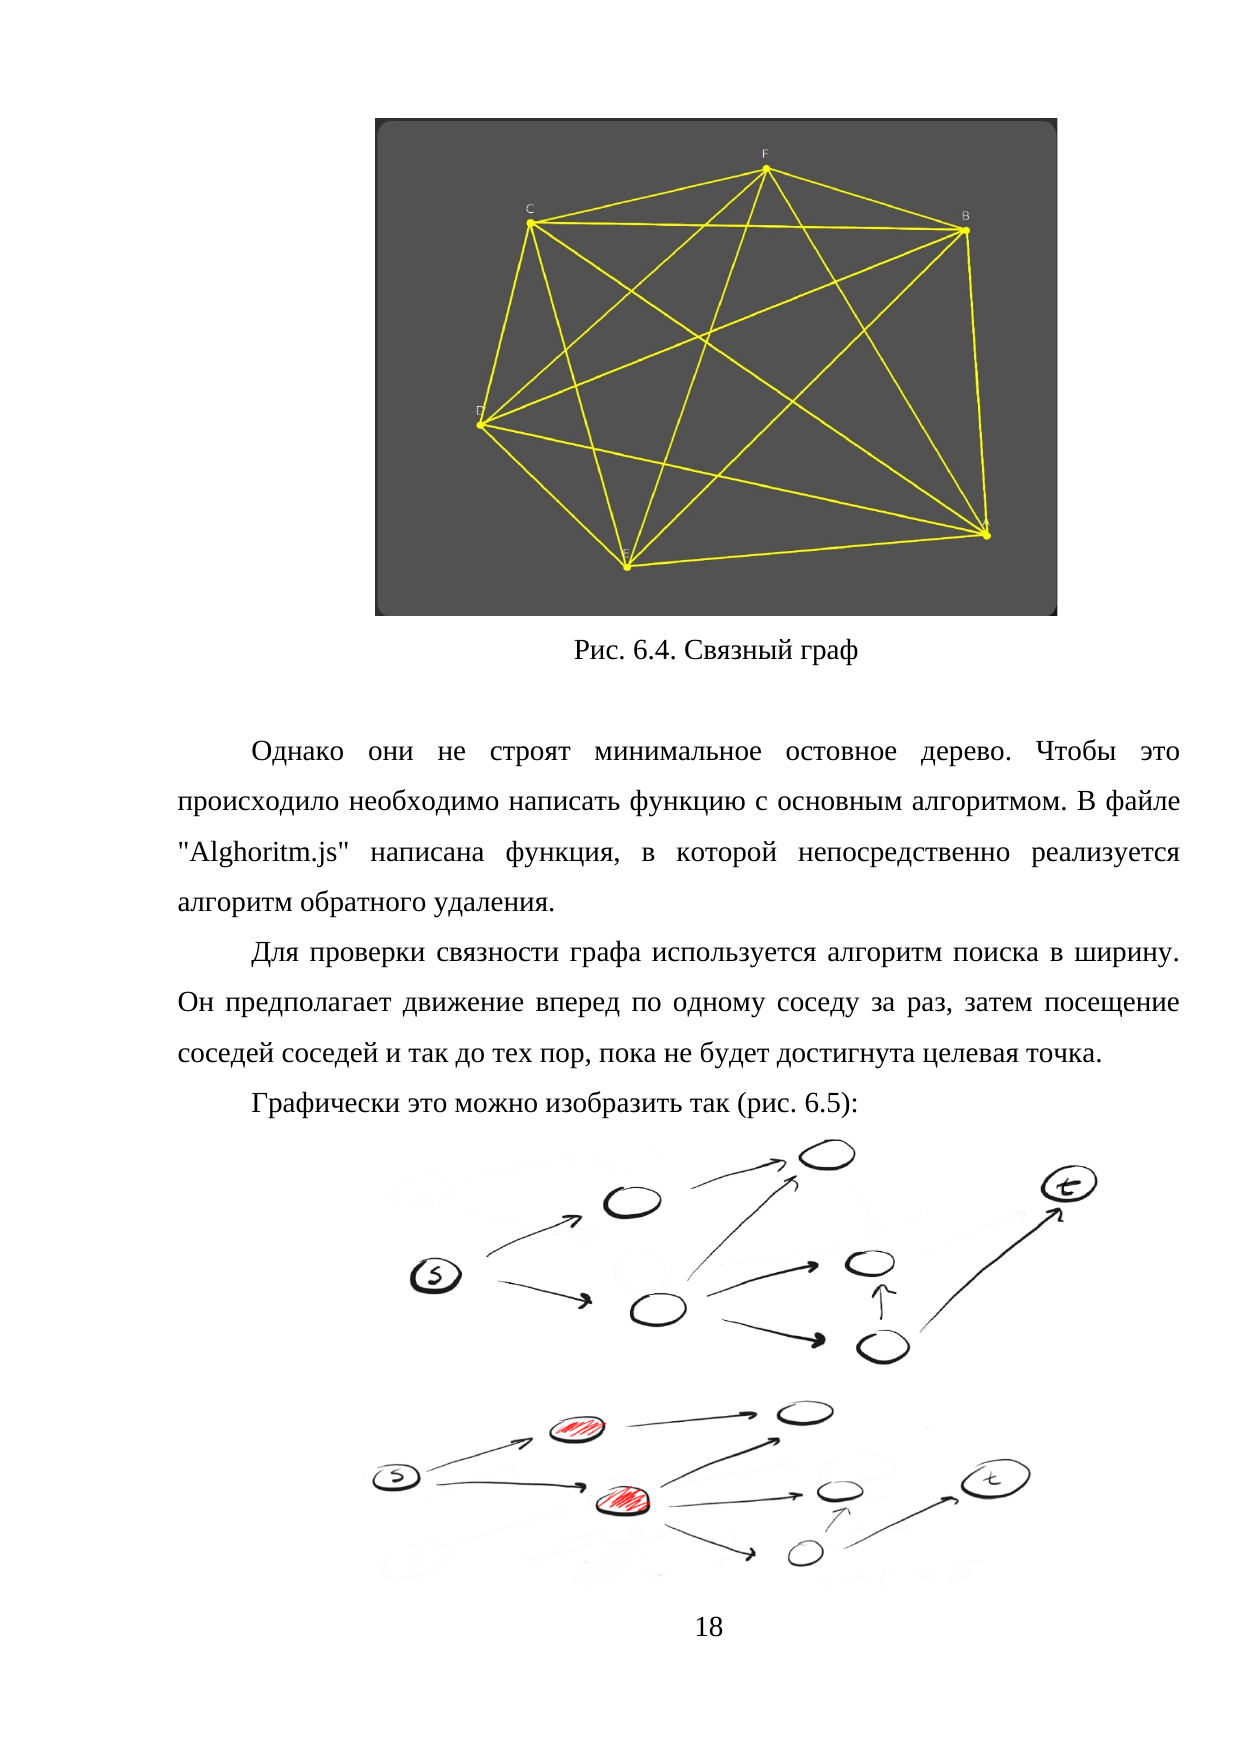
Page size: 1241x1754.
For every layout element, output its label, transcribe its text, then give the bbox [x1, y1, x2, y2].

text Рис. 6.4. Связный граф [177, 632, 1181, 666]
text Для проверки связности графа используется алгоритм поиска в ширину. Он предполагает движение вперед по одному соседу за раз, затем посещение соседей соседей и так до тех пор, пока не будет достигнута целевая точка. [177, 934, 1181, 1068]
picture [375, 118, 1058, 616]
picture [362, 1389, 1055, 1586]
picture [377, 1135, 1115, 1373]
text Однако они не строят минимальное остовное дерево. Чтобы это происходило необходимо написать функцию с основным алгоритмом. В файле "Alghoritm.js" написана функция, в которой непосредственно реализуется алгоритм обратного удаления. [177, 733, 1181, 917]
text Графически это можно изобразить так (рис. 6.5): [177, 1085, 1181, 1119]
